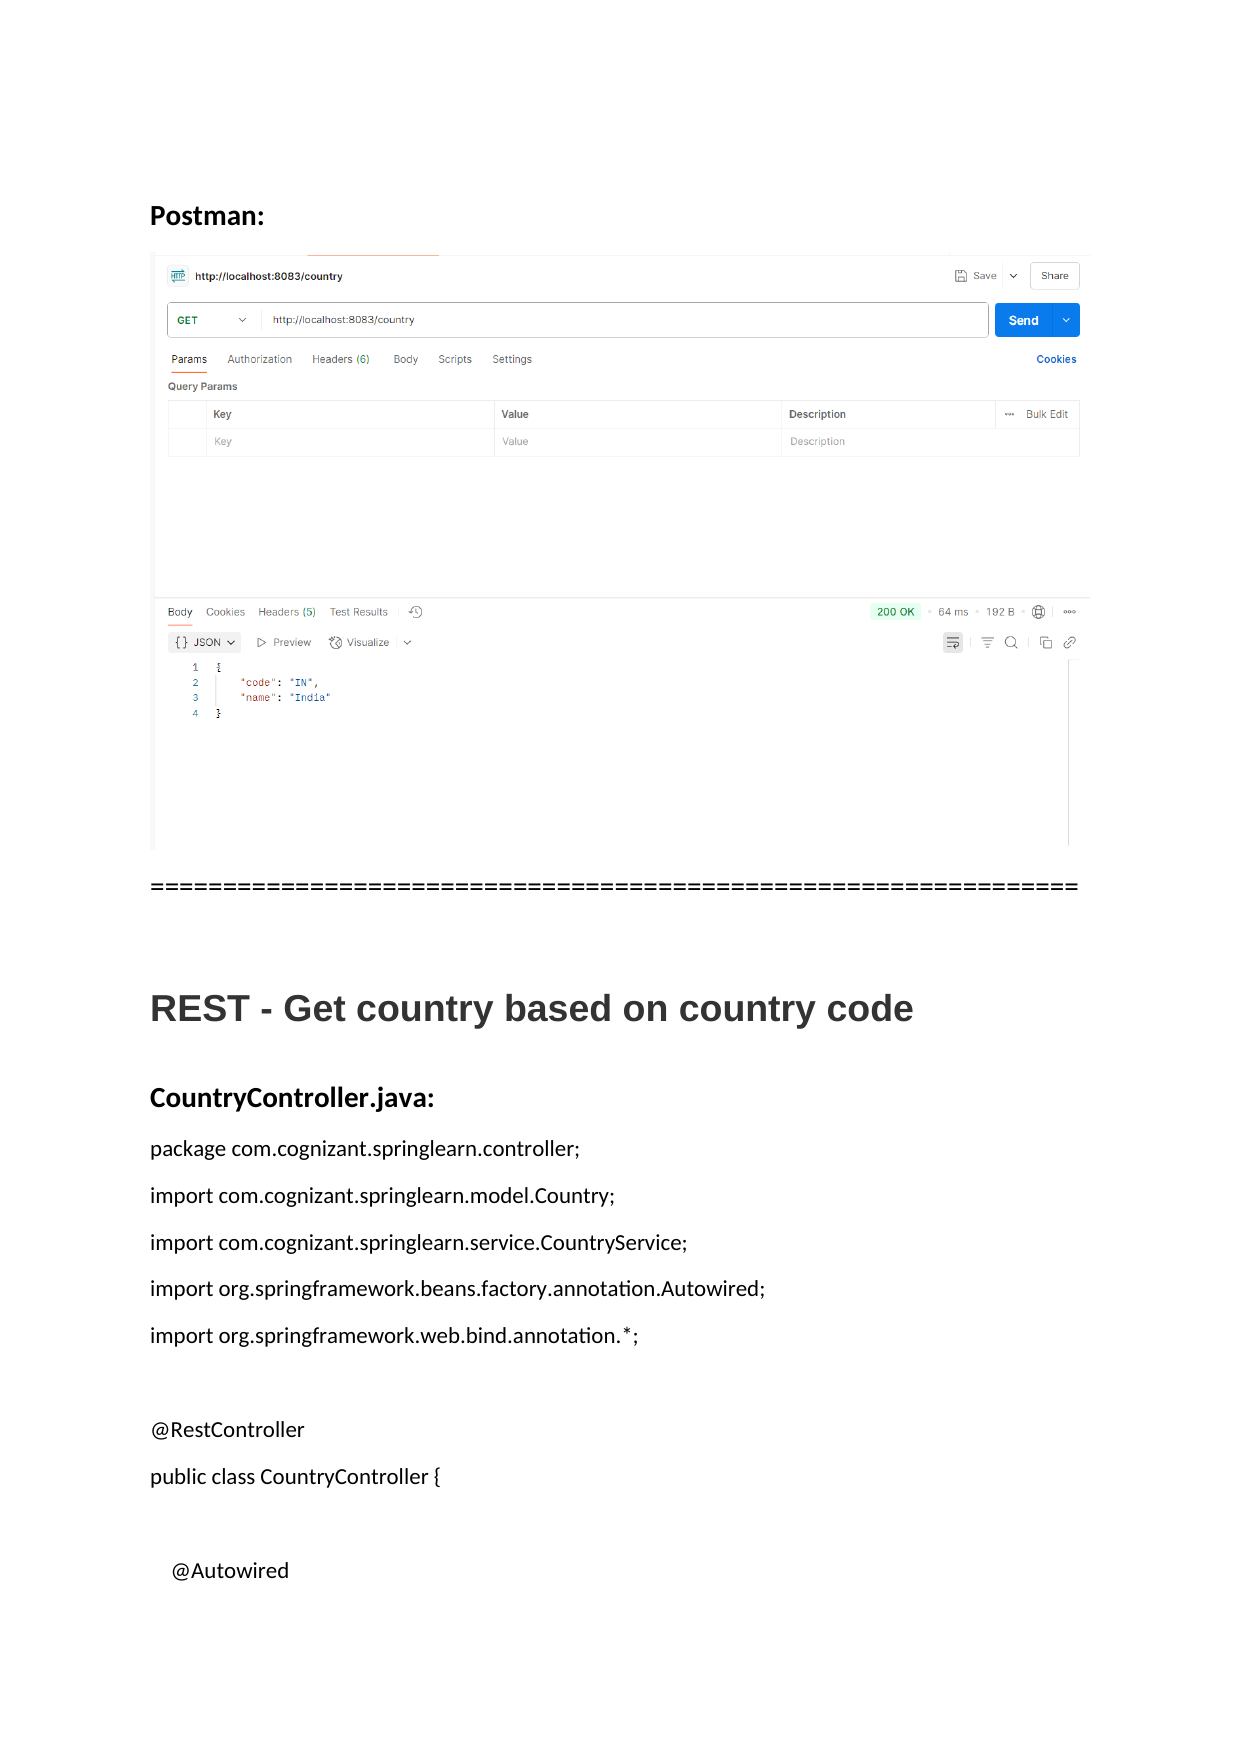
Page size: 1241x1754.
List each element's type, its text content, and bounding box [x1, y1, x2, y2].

text package com.cognizant.springlearn.controller; [150, 1134, 1090, 1162]
text REST - Get country based on country code [150, 987, 1090, 1060]
text ================================================================ [150, 868, 1090, 904]
text public class CountryController { [150, 1462, 1090, 1490]
text import com.cognizant.springlearn.service.CountryService; [150, 1228, 1090, 1256]
text Postman: [150, 197, 1090, 232]
text @RestController [150, 1415, 1090, 1443]
text import org.springframework.beans.factory.annotation.Autowired; [150, 1274, 1090, 1302]
picture [150, 252, 1091, 850]
text import com.cognizant.springlearn.model.Country; [150, 1181, 1090, 1209]
text @Autowired [150, 1556, 1090, 1584]
text CountryController.java: [150, 1079, 1090, 1114]
text import org.springframework.web.bind.annotation.*; [150, 1321, 1090, 1349]
